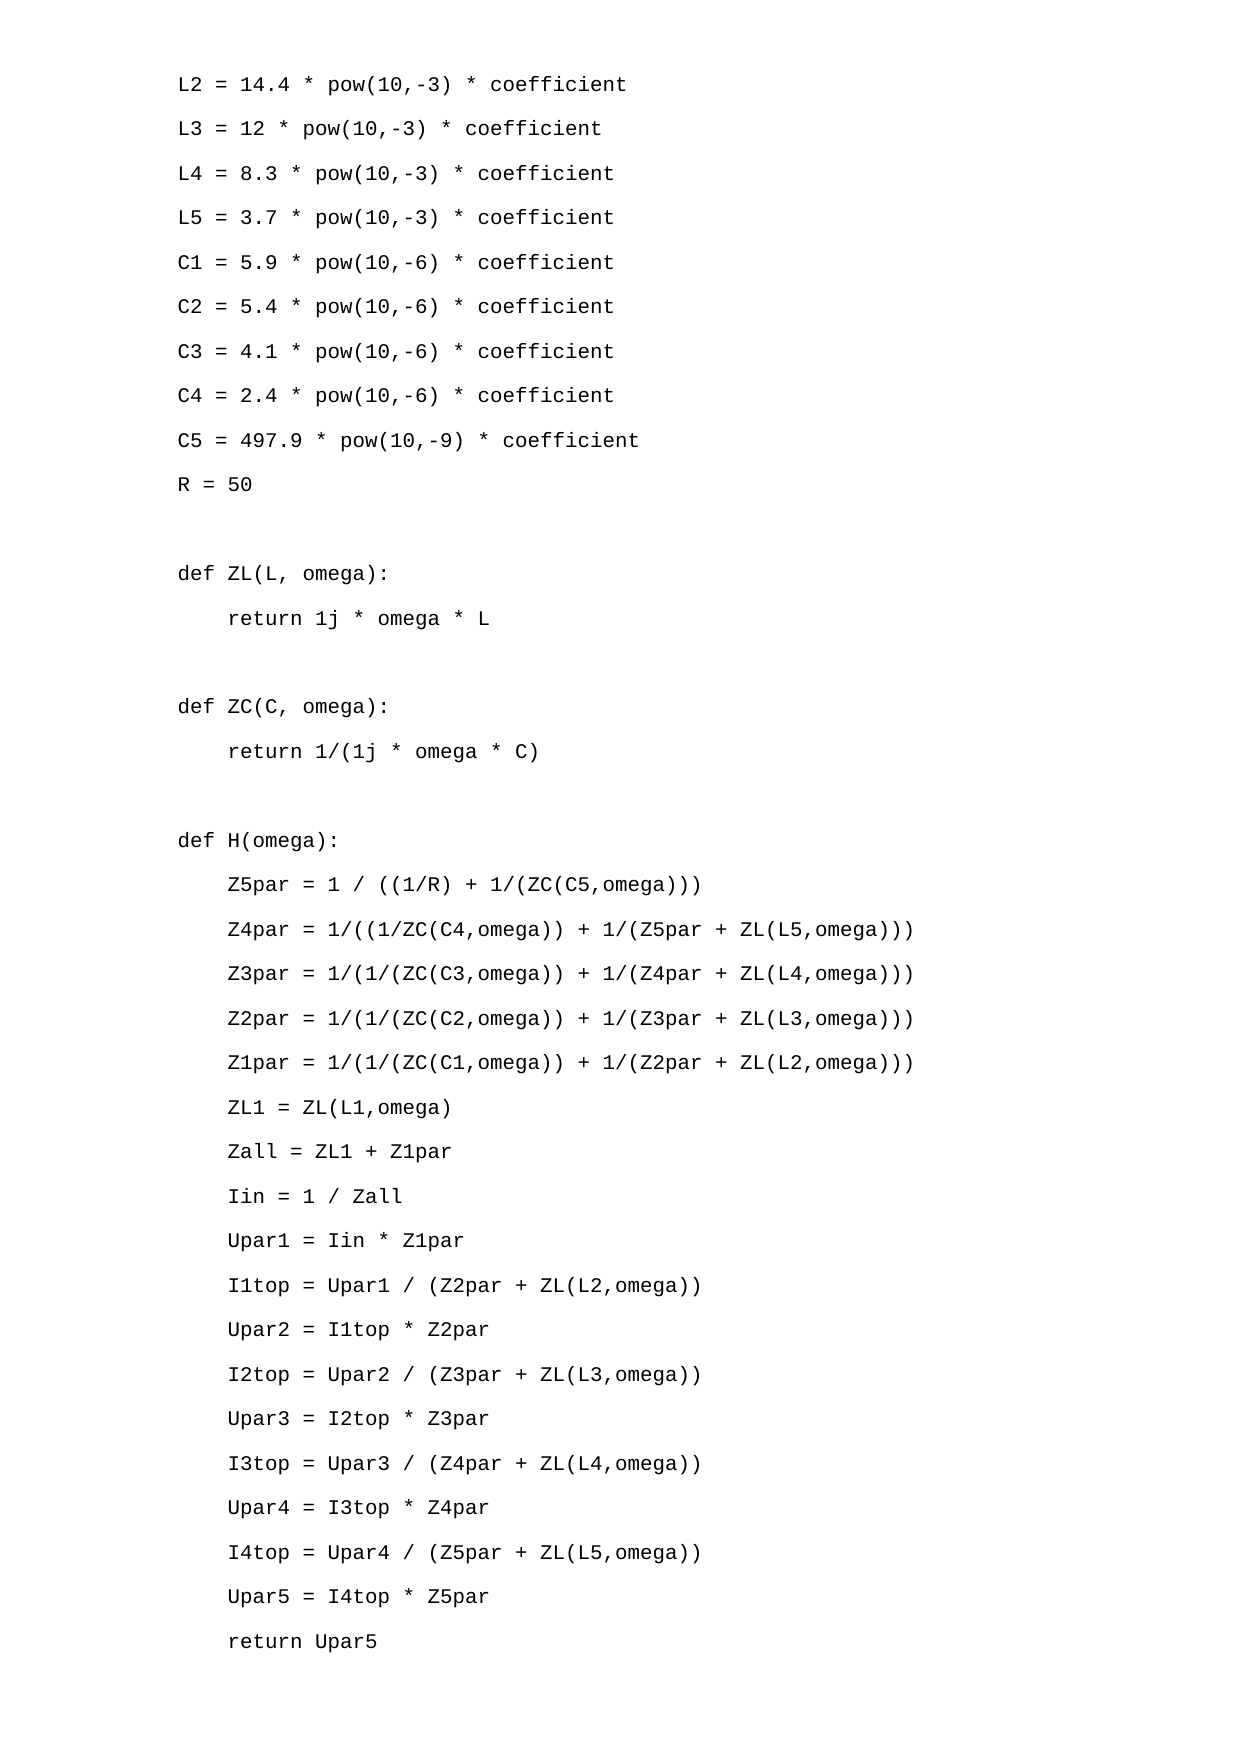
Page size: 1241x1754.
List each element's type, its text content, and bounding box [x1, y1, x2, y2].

text Z5par = 1 / ((1/R) + 1/(ZC(C5,omega))) [177, 874, 1152, 898]
text L2 = 14.4 * pow(10,-3) * coefficient [177, 74, 1152, 97]
text Upar2 = I1top * Z2par [177, 1319, 1152, 1343]
text Zall = ZL1 + Z1par [177, 1141, 1152, 1165]
text I4top = Upar4 / (Z5par + ZL(L5,omega)) [177, 1542, 1152, 1565]
text Z1par = 1/(1/(ZC(C1,omega)) + 1/(Z2par + ZL(L2,omega))) [177, 1052, 1152, 1076]
text C2 = 5.4 * pow(10,-6) * coefficient [177, 296, 1152, 320]
text Upar3 = I2top * Z3par [177, 1408, 1152, 1432]
text Upar5 = I4top * Z5par [177, 1586, 1152, 1610]
text def ZL(L, omega): [177, 563, 1152, 587]
text C3 = 4.1 * pow(10,-6) * coefficient [177, 341, 1152, 364]
text def H(omega): [177, 830, 1152, 854]
text I2top = Upar2 / (Z3par + ZL(L3,omega)) [177, 1364, 1152, 1387]
text L5 = 3.7 * pow(10,-3) * coefficient [177, 207, 1152, 231]
text I3top = Upar3 / (Z4par + ZL(L4,omega)) [177, 1453, 1152, 1476]
text I1top = Upar1 / (Z2par + ZL(L2,omega)) [177, 1275, 1152, 1298]
text return 1/(1j * omega * C) [177, 741, 1152, 765]
text Z3par = 1/(1/(ZC(C3,omega)) + 1/(Z4par + ZL(L4,omega))) [177, 963, 1152, 987]
text def ZC(C, omega): [177, 697, 1152, 720]
text C4 = 2.4 * pow(10,-6) * coefficient [177, 385, 1152, 409]
text ZL1 = ZL(L1,omega) [177, 1097, 1152, 1121]
text C5 = 497.9 * pow(10,-9) * coefficient [177, 430, 1152, 453]
text return Upar5 [177, 1631, 1152, 1654]
text L4 = 8.3 * pow(10,-3) * coefficient [177, 163, 1152, 186]
text C1 = 5.9 * pow(10,-6) * coefficient [177, 252, 1152, 275]
text Z2par = 1/(1/(ZC(C2,omega)) + 1/(Z3par + ZL(L3,omega))) [177, 1008, 1152, 1032]
text Iin = 1 / Zall [177, 1186, 1152, 1209]
text Upar4 = I3top * Z4par [177, 1497, 1152, 1521]
text R = 50 [177, 474, 1152, 498]
text L3 = 12 * pow(10,-3) * coefficient [177, 118, 1152, 142]
text Upar1 = Iin * Z1par [177, 1230, 1152, 1254]
text return 1j * omega * L [177, 608, 1152, 631]
text Z4par = 1/((1/ZC(C4,omega)) + 1/(Z5par + ZL(L5,omega))) [177, 919, 1152, 943]
